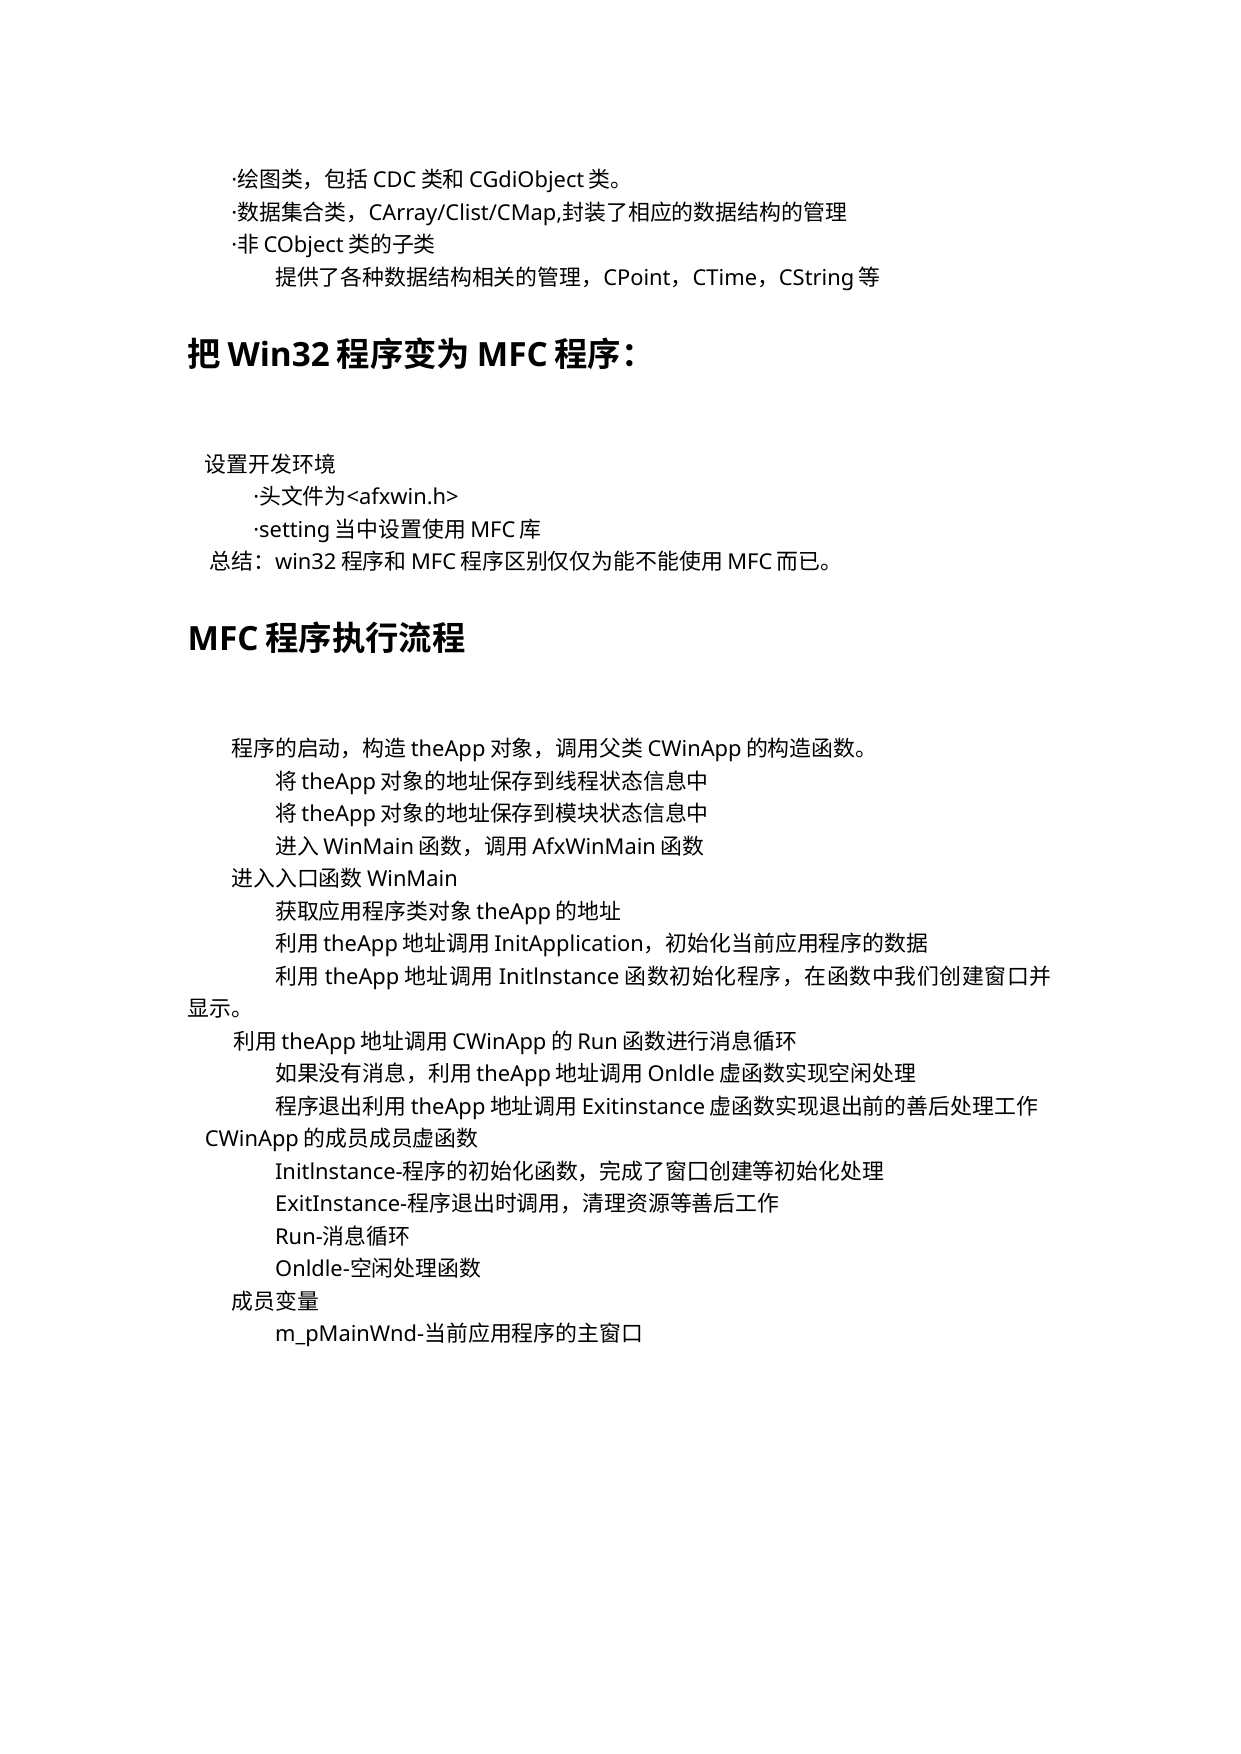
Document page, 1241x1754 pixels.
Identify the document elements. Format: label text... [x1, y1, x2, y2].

text 利用theApp地址调用InitApplication，初始化当前应用程序的数据 [187, 926, 1053, 958]
text Initlnstance-程序的初始化函数，完成了窗囗创建等初始化处理 [187, 1153, 1053, 1186]
text ·数据集合类，CArray/Clist/CMap,封装了相应的数据结构的管理 [187, 194, 1053, 227]
text Onldle-空闲处理函数 [187, 1251, 1053, 1283]
text 利用theApp地址调用Initlnstance函数初始化程序，在函数中我们创建窗口并显示。 [187, 958, 1053, 1023]
text 程序退出利用theApp地址调用Exitinstance虚函数实现退出前的善后处理工作 [187, 1088, 1053, 1121]
text 利用theApp地址调用CWinApp的Run函数进行消息循环 [187, 1023, 1053, 1056]
text ·头文件为<afxwin.h> [187, 479, 1053, 511]
text m_pMainWnd-当前应用程序的主窗口 [187, 1316, 1053, 1348]
text 成员变量 [187, 1283, 1053, 1316]
text Run-消息循环 [187, 1218, 1053, 1251]
text 进入入口函数WinMain [187, 861, 1053, 893]
subtitle 把Win32程序变为MFC程序： [187, 319, 1053, 384]
text ·非CObject类的子类 [187, 227, 1053, 259]
text 总结：win32程序和MFC程序区别仅仅为能不能使用MFC而已。 [187, 544, 1053, 576]
text ·绘图类，包括CDC类和CGdiObject类。 [187, 162, 1053, 194]
text ExitInstance-程序退出时调用，清理资源等善后工作 [187, 1186, 1053, 1218]
text 提供了各种数据结构相关的管理，CPoint，CTime，CString等 [187, 259, 1053, 292]
text 获取应用程序类对象theApp的地址 [187, 893, 1053, 926]
text 将theApp对象的地址保存到模块状态信息中 [187, 796, 1053, 828]
text 进入WinMain函数，调用AfxWinMain函数 [187, 828, 1053, 861]
text 设置开发环境 [187, 446, 1053, 479]
text CWinApp的成员成员虚函数 [187, 1121, 1053, 1153]
text ·setting当中设置使用MFC库 [187, 511, 1053, 544]
text 将theApp对象的地址保存到线程状态信息中 [187, 763, 1053, 796]
text 程序的启动，构造theApp对象，调用父类CWinApp的构造函数。 [187, 731, 1053, 763]
subtitle MFC程序执行流程 [187, 603, 1053, 668]
text 如果没有消息，利用theApp地址调用Onldle虚函数实现空闲处理 [187, 1056, 1053, 1088]
